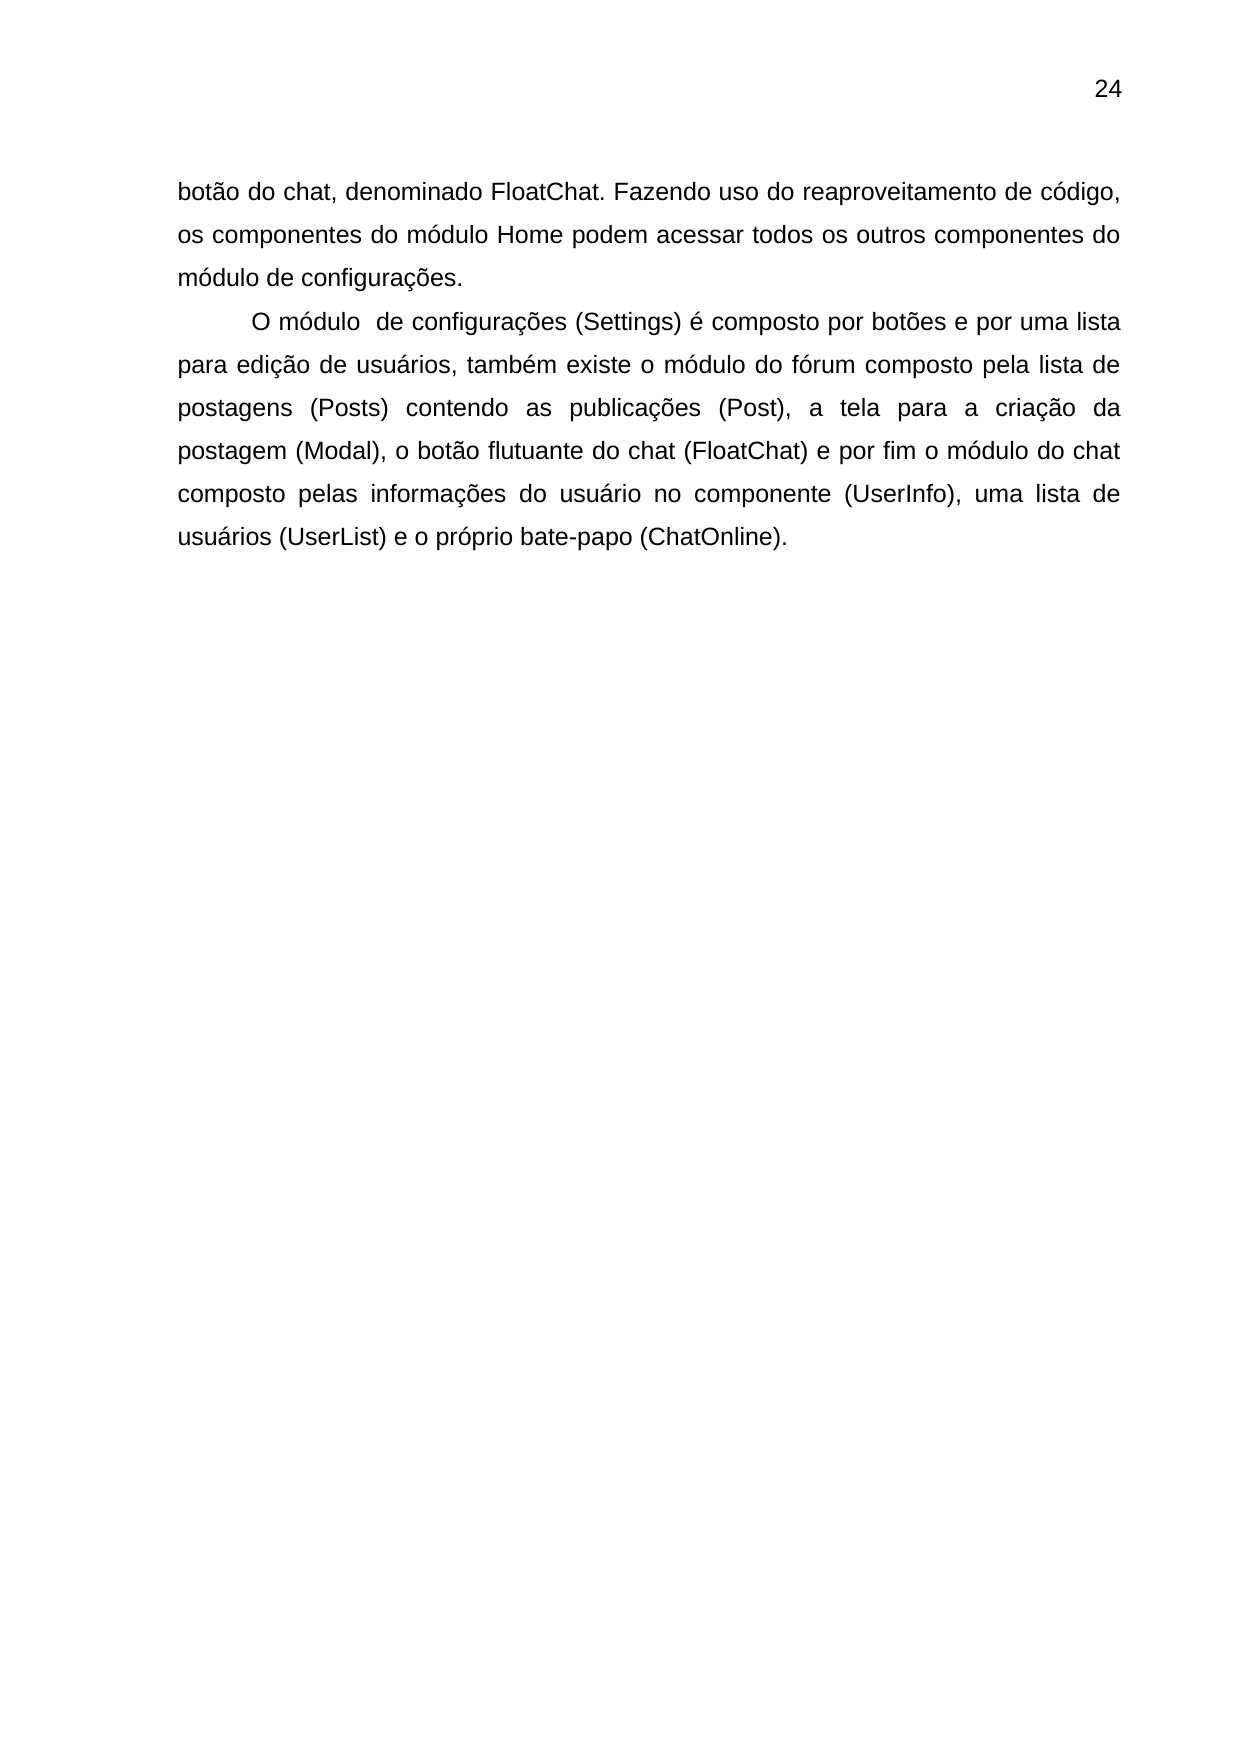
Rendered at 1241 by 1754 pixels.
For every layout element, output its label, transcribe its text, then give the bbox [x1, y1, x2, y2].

text O módulo de configurações (Settings) é composto por botões e por uma lista para edição de usuários, também existe o módulo do fórum composto pela lista de postagens (Posts) contendo as publicações (Post), a tela para a criação da postagem (Modal), o botão flutuante do chat (FloatChat) e por fim o módulo do chat composto pelas informações do usuário no componente (UserInfo), uma lista de usuários (UserList) e o próprio bate-papo (ChatOnline). [177, 307, 1122, 551]
